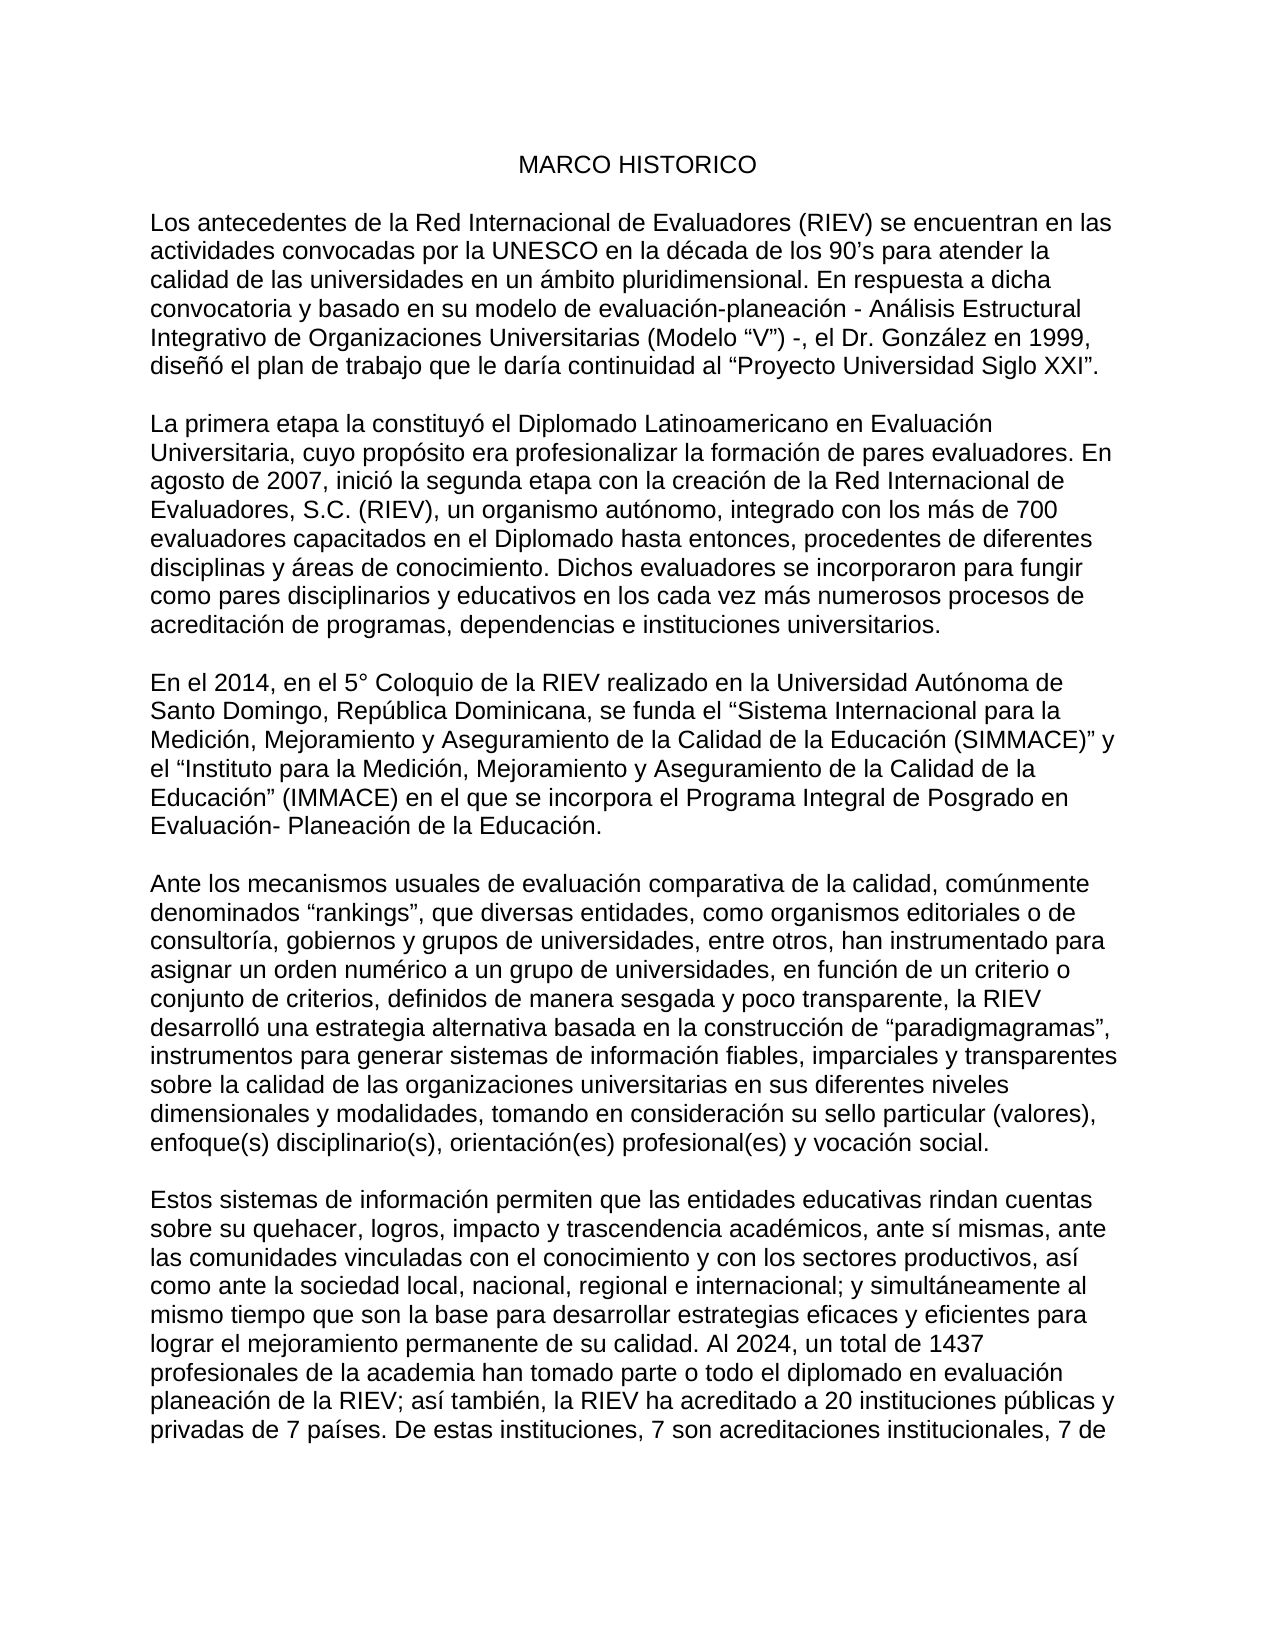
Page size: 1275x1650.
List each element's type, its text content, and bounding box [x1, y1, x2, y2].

text En el 2014, en el 5° Coloquio de la RIEV realizado en la Universidad Autónoma de Santo Domingo, República Dominicana, se funda el “Sistema Internacional para la Medición, Mejoramiento y Aseguramiento de la Calidad de la Educación (SIMMACE)” y el “Instituto para la Medición, Mejoramiento y Aseguramiento de la Calidad de la Educación” (IMMACE) en el que se incorpora el Programa Integral de Posgrado en Evaluación- Planeación de la Educación. [150, 667, 1125, 840]
text Los antecedentes de la Red Internacional de Evaluadores (RIEV) se encuentran en las actividades convocadas por la UNESCO en la década de los 90’s para atender la calidad de las universidades en un ámbito pluridimensional. En respuesta a dicha convocatoria y basado en su modelo de evaluación-planeación - Análisis Estructural Integrativo de Organizaciones Universitarias (Modelo “V”) -, el Dr. González en 1999, diseñó el plan de trabajo que le daría continuidad al “Proyecto Universidad Siglo XXI”. [150, 207, 1125, 380]
text Ante los mecanismos usuales de evaluación comparativa de la calidad, comúnmente denominados “rankings”, que diversas entidades, como organismos editoriales o de consultoría, gobiernos y grupos de universidades, entre otros, han instrumentado para asignar un orden numérico a un grupo de universidades, en función de un criterio o conjunto de criterios, definidos de manera sesgada y poco transparente, la RIEV desarrolló una estrategia alternativa basada en la construcción de “paradigmagramas”, instrumentos para generar sistemas de información fiables, imparciales y transparentes sobre la calidad de las organizaciones universitarias en sus diferentes niveles dimensionales y modalidades, tomando en consideración su sello particular (valores), enfoque(s) disciplinario(s), orientación(es) profesional(es) y vocación social. [150, 869, 1125, 1156]
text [150, 1185, 1125, 1444]
text MARCO HISTORICO [150, 150, 1125, 179]
text La primera etapa la constituyó el Diplomado Latinoamericano en Evaluación Universitaria, cuyo propósito era profesionalizar la formación de pares evaluadores. En agosto de 2007, inició la segunda etapa con la creación de la Red Internacional de Evaluadores, S.C. (RIEV), un organismo autónomo, integrado con los más de 700 evaluadores capacitados en el Diplomado hasta entonces, procedentes de diferentes disciplinas y áreas de conocimiento. Dichos evaluadores se incorporaron para fungir como pares disciplinarios y educativos en los cada vez más numerosos procesos de acreditación de programas, dependencias e instituciones universitarios. [150, 409, 1125, 639]
